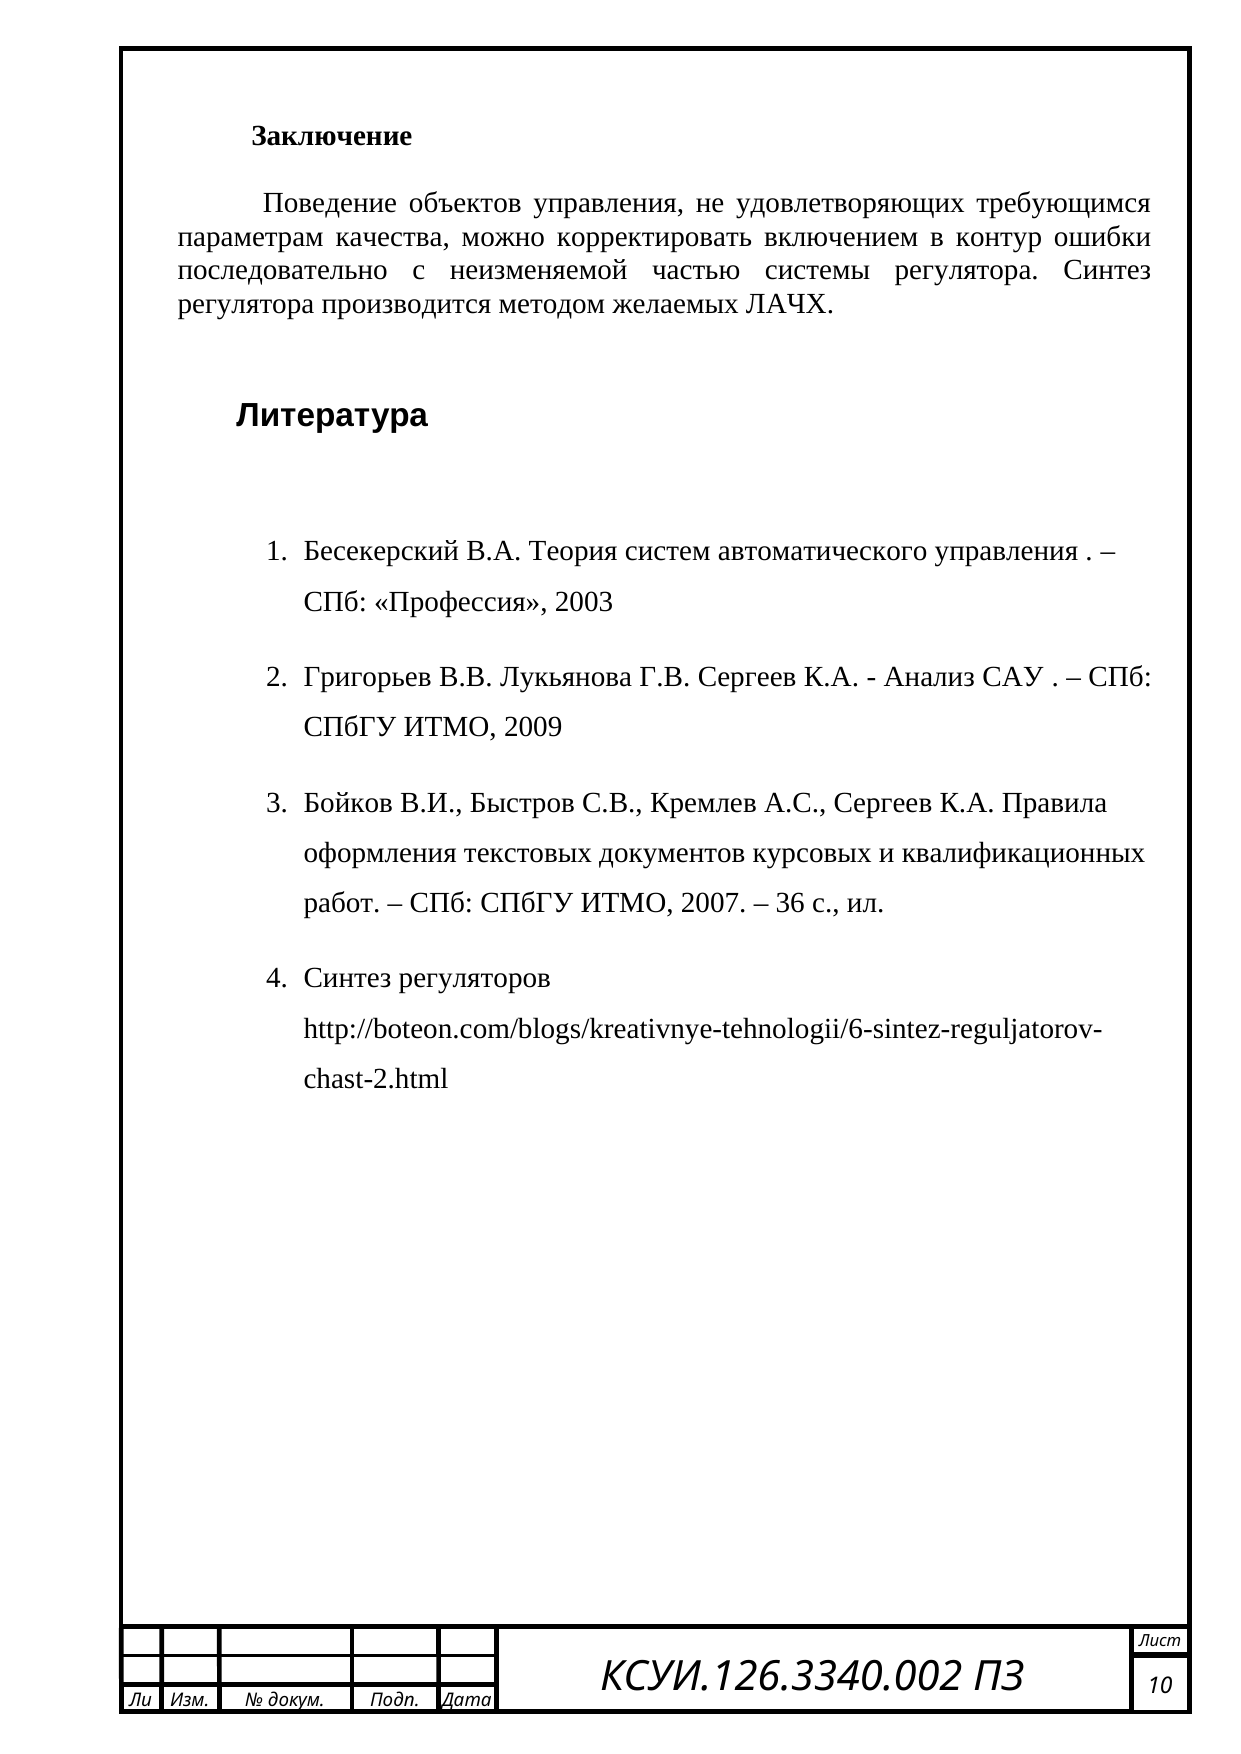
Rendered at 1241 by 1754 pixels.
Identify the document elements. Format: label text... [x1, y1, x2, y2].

list Бесекерский В.А. Теория систем автоматического управления . –СПб: «Профессия», 2003 [266, 533, 1152, 617]
list Синтез регуляторов http://boteon.com/blogs/kreativnye-tehnologii/6-sintez-reguljatorov-chast-2.html [266, 961, 1152, 1095]
list Григорьев В.В. Лукьянова Г.В. Сергеев К.А. - Анализ САУ . – СПб: СПбГУ ИТМО, 2009 [266, 659, 1152, 743]
text Поведение объектов управления, не удовлетворяющих требующимся параметрам качества, можно корректировать включением в контур ошибки последовательно с неизменяемой частью системы регулятора. Синтез регулятора производится методом желаемых ЛАЧХ. [177, 185, 1152, 319]
list Бойков В.И., Быстров С.В., Кремлев А.С., Сергеев К.А. Правила оформления текстовых документов курсовых и квалификационных работ. – СПб: СПбГУ ИТМО, 2007. – 36 с., ил. [266, 785, 1152, 919]
text Заключение [177, 118, 1152, 152]
